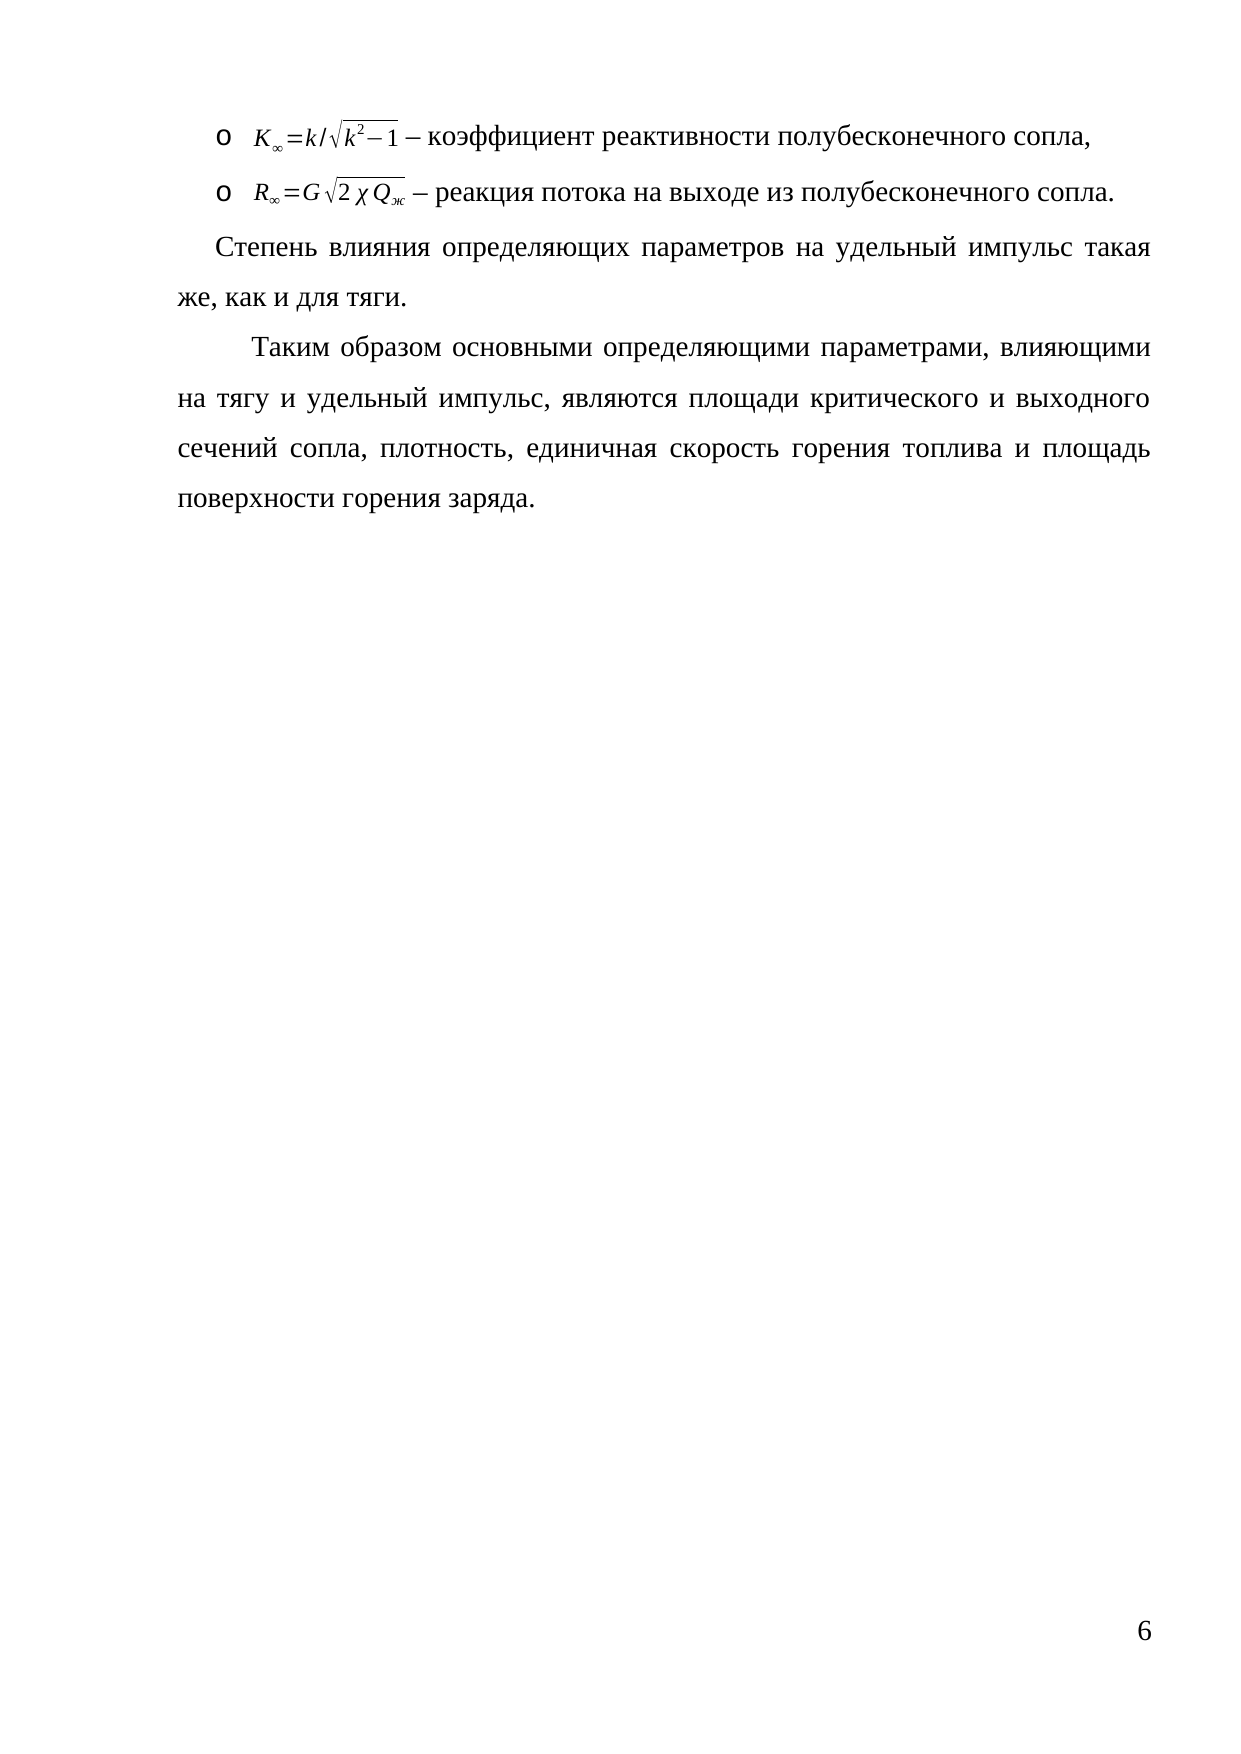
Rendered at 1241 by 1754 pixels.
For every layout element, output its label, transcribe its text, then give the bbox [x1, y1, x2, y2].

list – реакция потока на выходе из полубесконечного сопла. [215, 174, 1152, 211]
text Степень влияния определяющих параметров на удельный импульс такая же, как и для тяги. [177, 229, 1152, 313]
text Таким образом основными определяющими параметрами, влияющими на тягу и удельный импульс, являются площади критического и выходного сечений сопла, плотность, единичная скорость горения топлива и площадь поверхности горения заряда. [177, 329, 1152, 514]
list – коэффициент реактивности полубесконечного сопла, [215, 118, 1152, 156]
